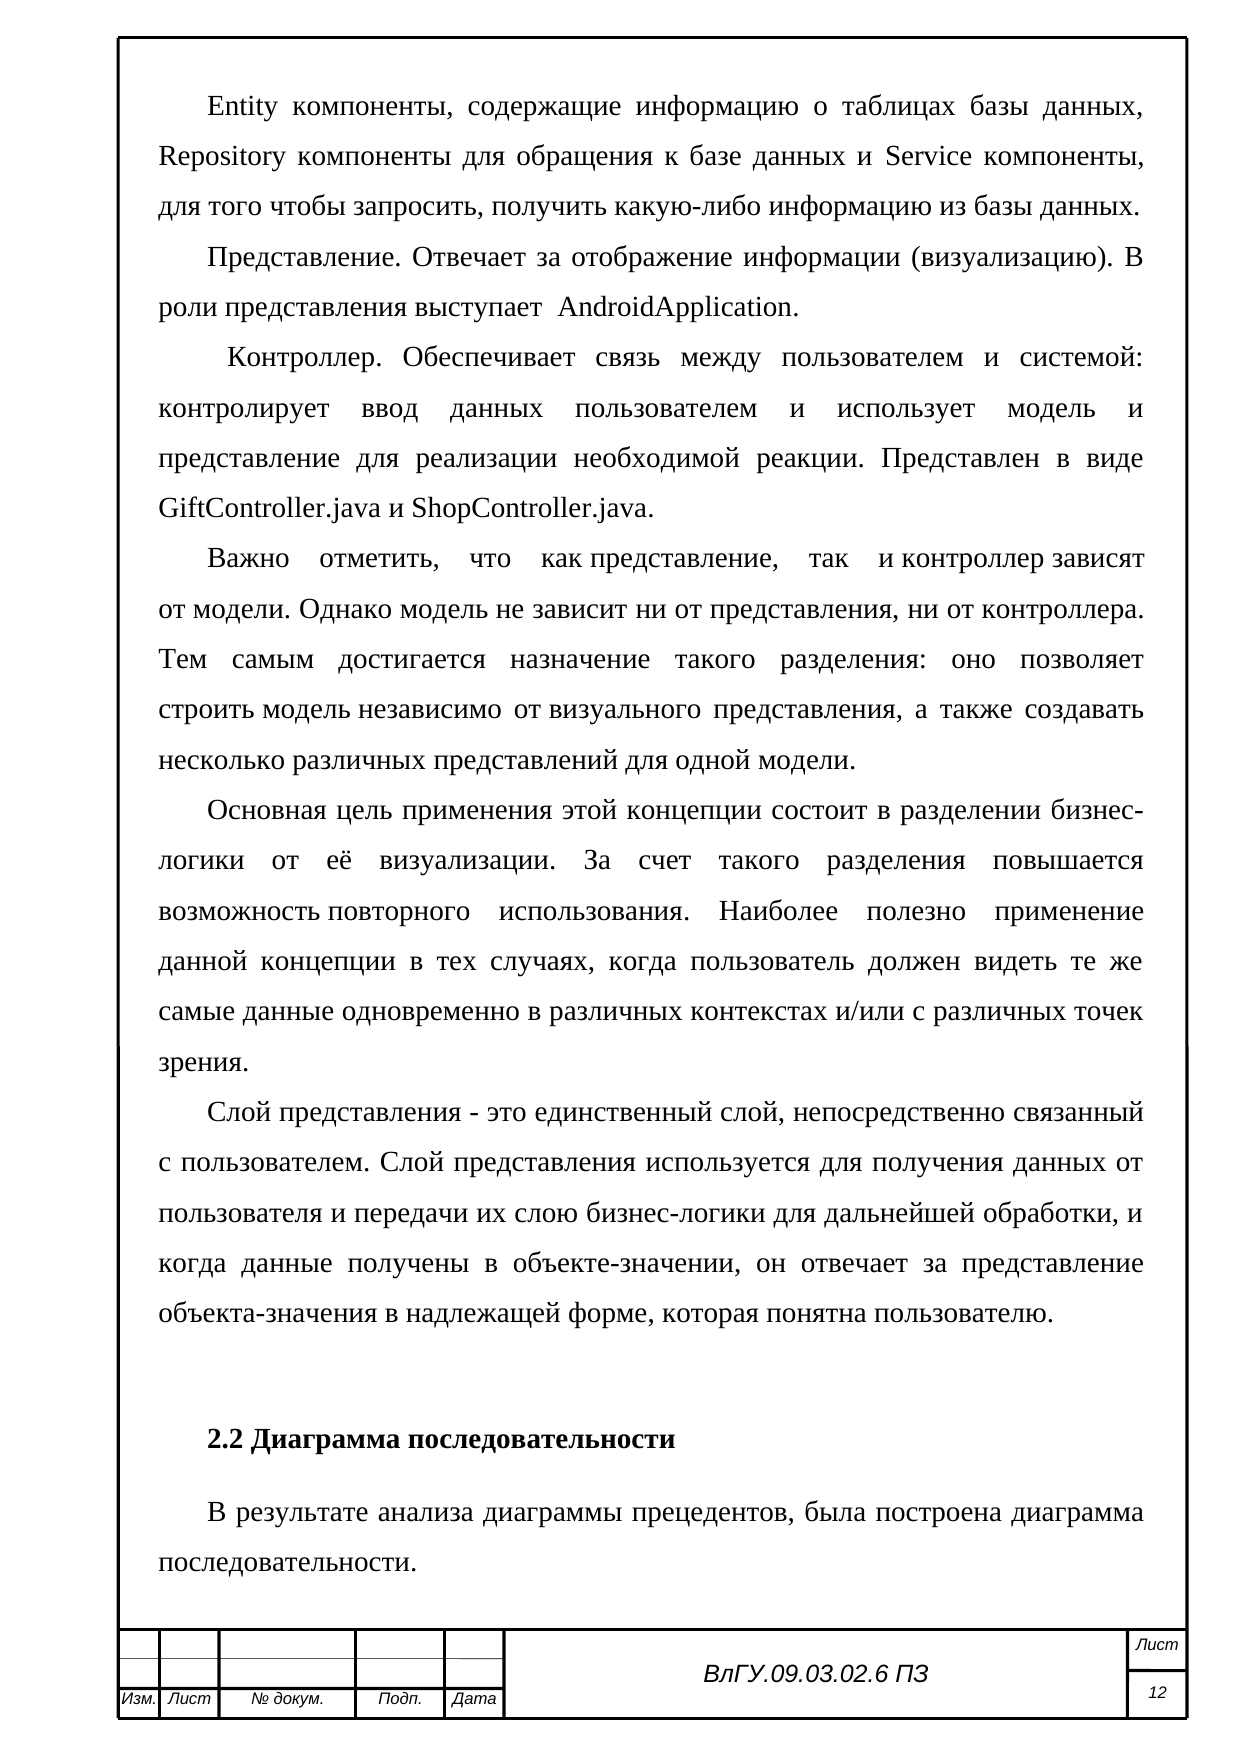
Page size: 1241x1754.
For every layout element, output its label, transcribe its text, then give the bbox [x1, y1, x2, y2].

text Представление. Отвечает за отображение информации (визуализацию). В роли представления выступает AndroidApplication. [158, 239, 1144, 323]
text Слой представления - это единственный слой, непосредственно связанный с пользователем. Слой представления используется для получения данных от пользователя и передачи их слою бизнес-логики для дальнейшей обработки, и когда данные получены в объекте-значении, он отвечает за представление объекта-значения в надлежащей форме, которая понятна пользователю. [158, 1094, 1144, 1329]
text В результате анализа диаграммы прецедентов, была построена диаграмма последовательности. [158, 1494, 1144, 1578]
text Контроллер. Обеспечивает связь между пользователем и системой: контролирует ввод данных пользователем и использует модель и представление для реализации необходимой реакции. Представлен в виде GiftController.java и ShopController.java. [158, 339, 1144, 524]
subtitle 2.2 Диаграмма последовательности [162, 1421, 1194, 1454]
text Основная цель применения этой концепции состоит в разделении бизнес-логики от её визуализации. За счет такого разделения повышается возможность повторного использования. Наиболее полезно применение данной концепции в тех случаях, когда пользователь должен видеть те же самые данные одновременно в различных контекстах и/или с различных точек зрения. [158, 792, 1144, 1077]
text Важно отметить, что как представление, так и контроллер зависят от модели. Однако модель не зависит ни от представления, ни от контроллера. Тем самым достигается назначение такого разделения: оно позволяет строить модель независимо от визуального представления, а также создавать несколько различных представлений для одной модели. [158, 541, 1144, 775]
text Entity компоненты, содержащие информацию о таблицах базы данных, Repository компоненты для обращения к базе данных и Service компоненты, для того чтобы запросить, получить какую-либо информацию из базы данных. [158, 88, 1144, 222]
